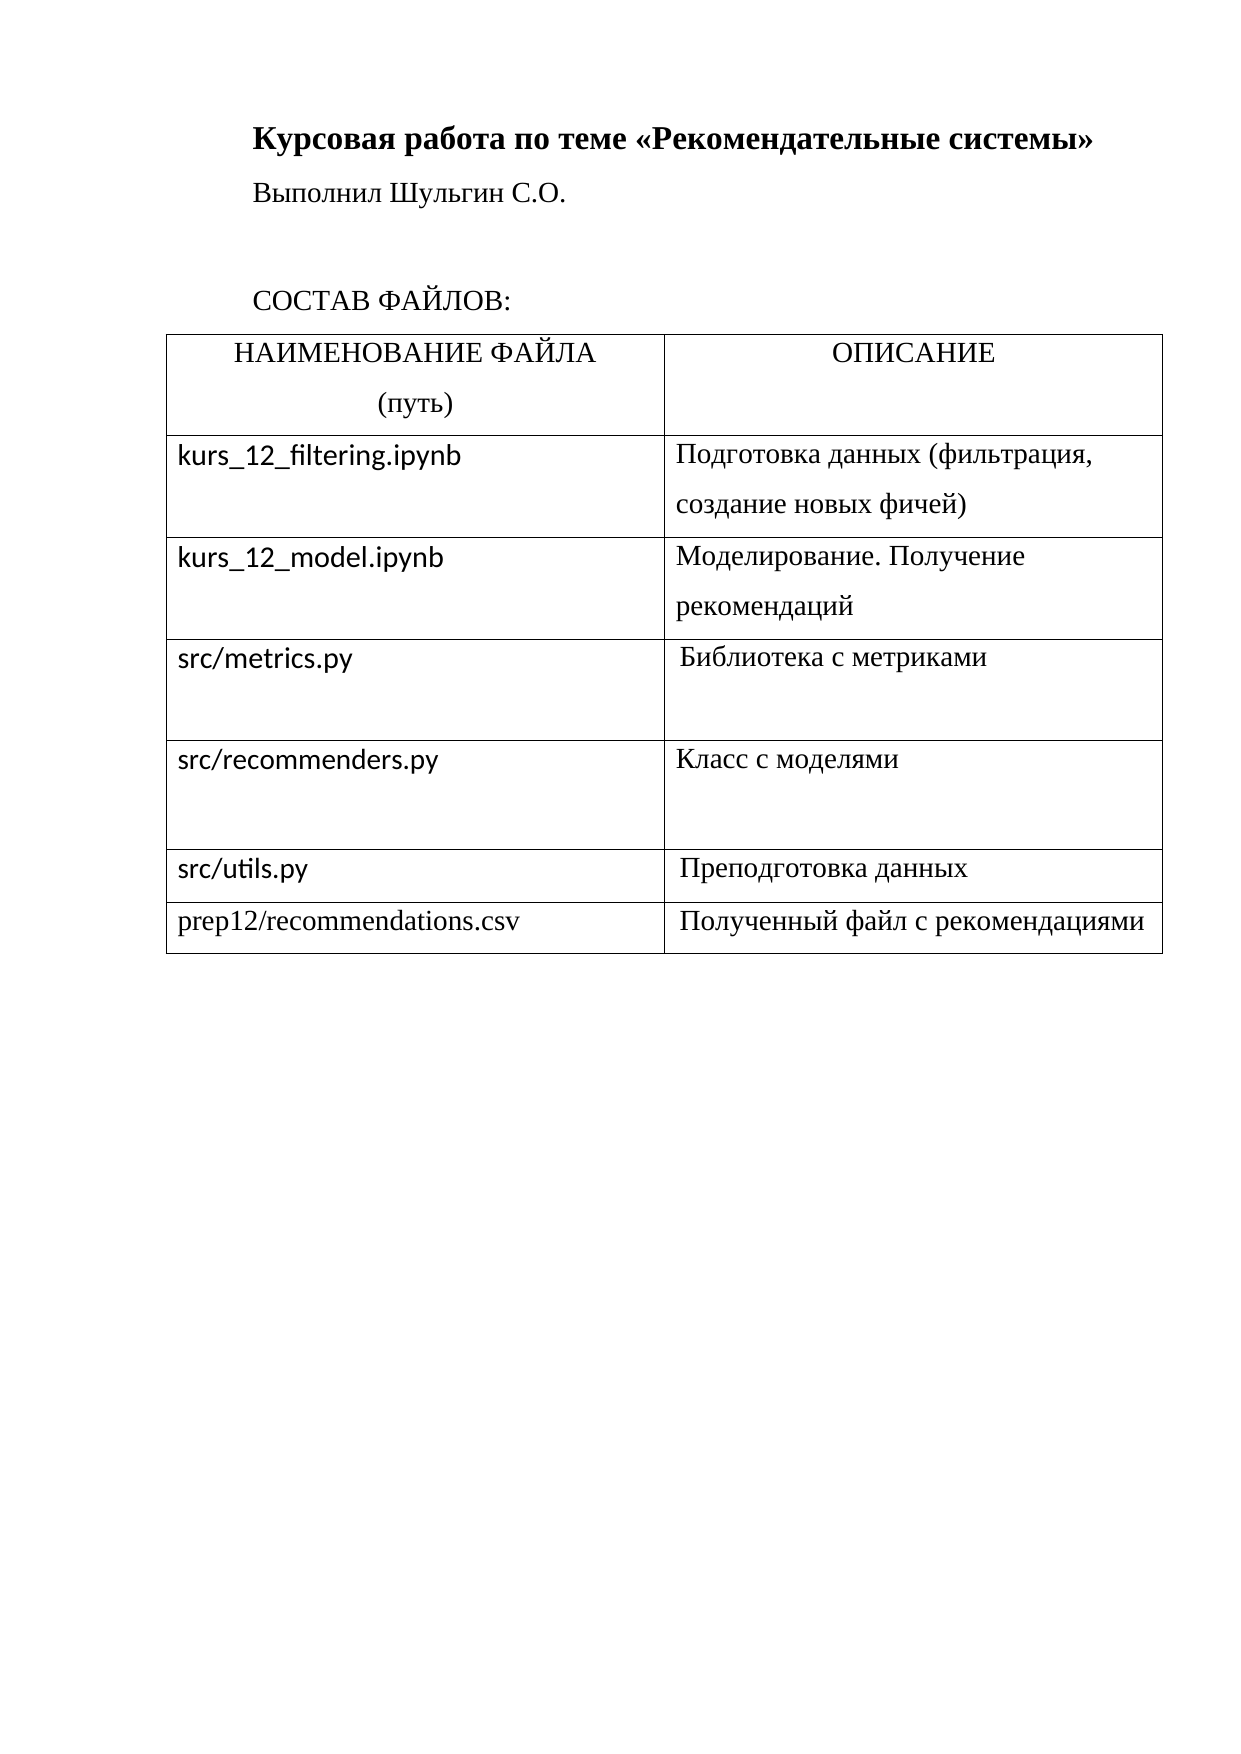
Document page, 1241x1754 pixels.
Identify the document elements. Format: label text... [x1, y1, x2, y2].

text Курсовая работа по теме «Рекомендательные системы» [177, 118, 1152, 156]
table_cell kurs_12_model.ipynb [167, 538, 664, 638]
table_cell src/recommenders.py [167, 741, 664, 849]
text СОСТАВ ФАЙЛОВ: [177, 283, 1152, 317]
table_cell Класс с моделями [665, 741, 1162, 849]
text Выполнил Шульгин С.О. [177, 176, 1152, 209]
table_cell Библиотека с метрикaми [665, 640, 1162, 740]
table_header НАИМЕНОВАНИЕ ФАЙЛА (путь) [167, 335, 664, 435]
table_cell src/metrics.py [167, 640, 664, 740]
table_cell Подготовка данных (фильтрация, создание новых фичей) [665, 436, 1162, 537]
table_cell Моделирование. Получение рекомендаций [665, 538, 1162, 638]
table_cell kurs_12_filtering.ipynb [167, 436, 664, 537]
table_cell src/utils.py [167, 850, 664, 902]
table_cell Полученный файл с рекомендациями [665, 903, 1162, 953]
table_header ОПИСАНИЕ [665, 335, 1162, 435]
table_cell Преподготовка данных [665, 850, 1162, 902]
table_cell prep12/recommendations.csv [167, 903, 664, 953]
